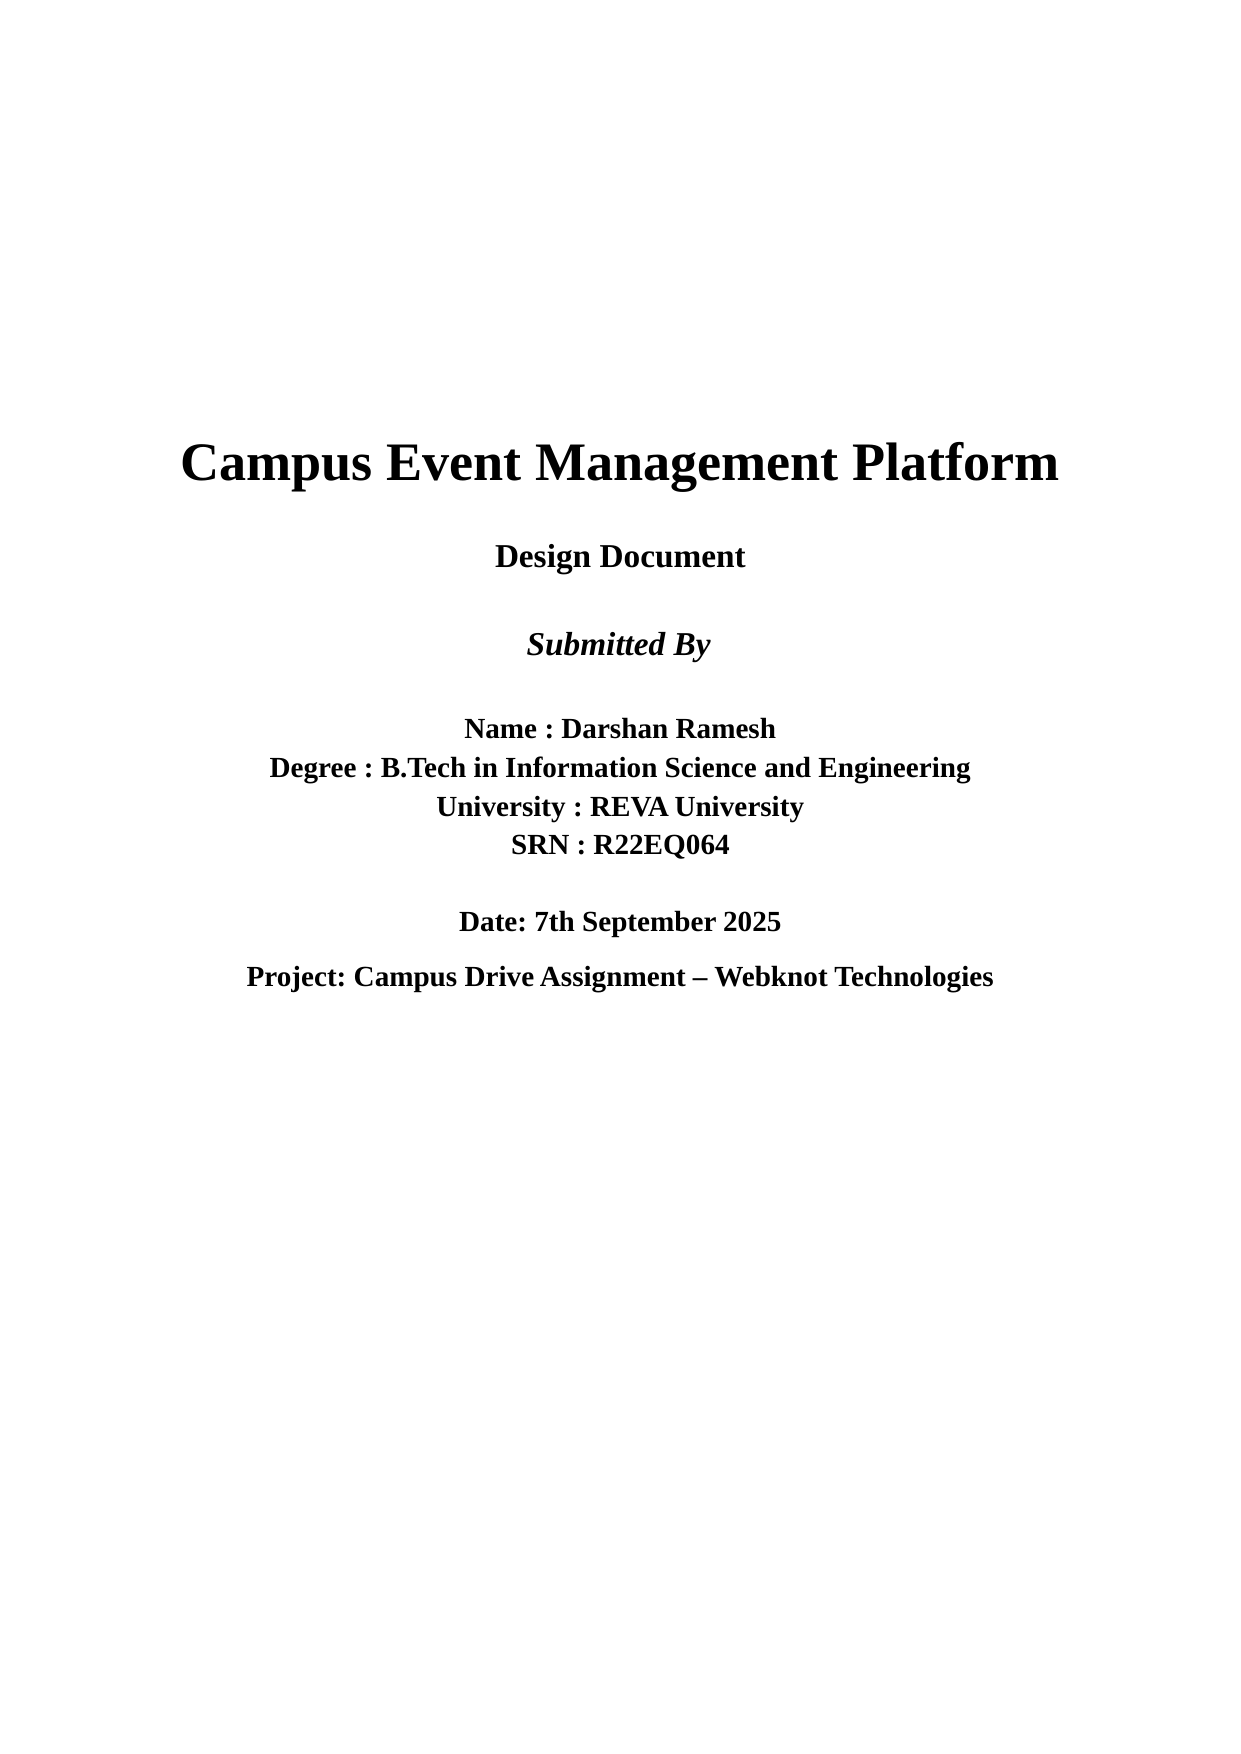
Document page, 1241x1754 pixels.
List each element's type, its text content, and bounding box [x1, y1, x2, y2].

text Campus Event Management Platform Design Document Submitted By Name : Darshan Ramesh Degree : B.Tech in Information Science and Engineering University : REVA University SRN : R22EQ064 Date: 7th September 2025 [75, 429, 1165, 938]
text Project: Campus Drive Assignment – Webknot Technologies [75, 959, 1165, 993]
